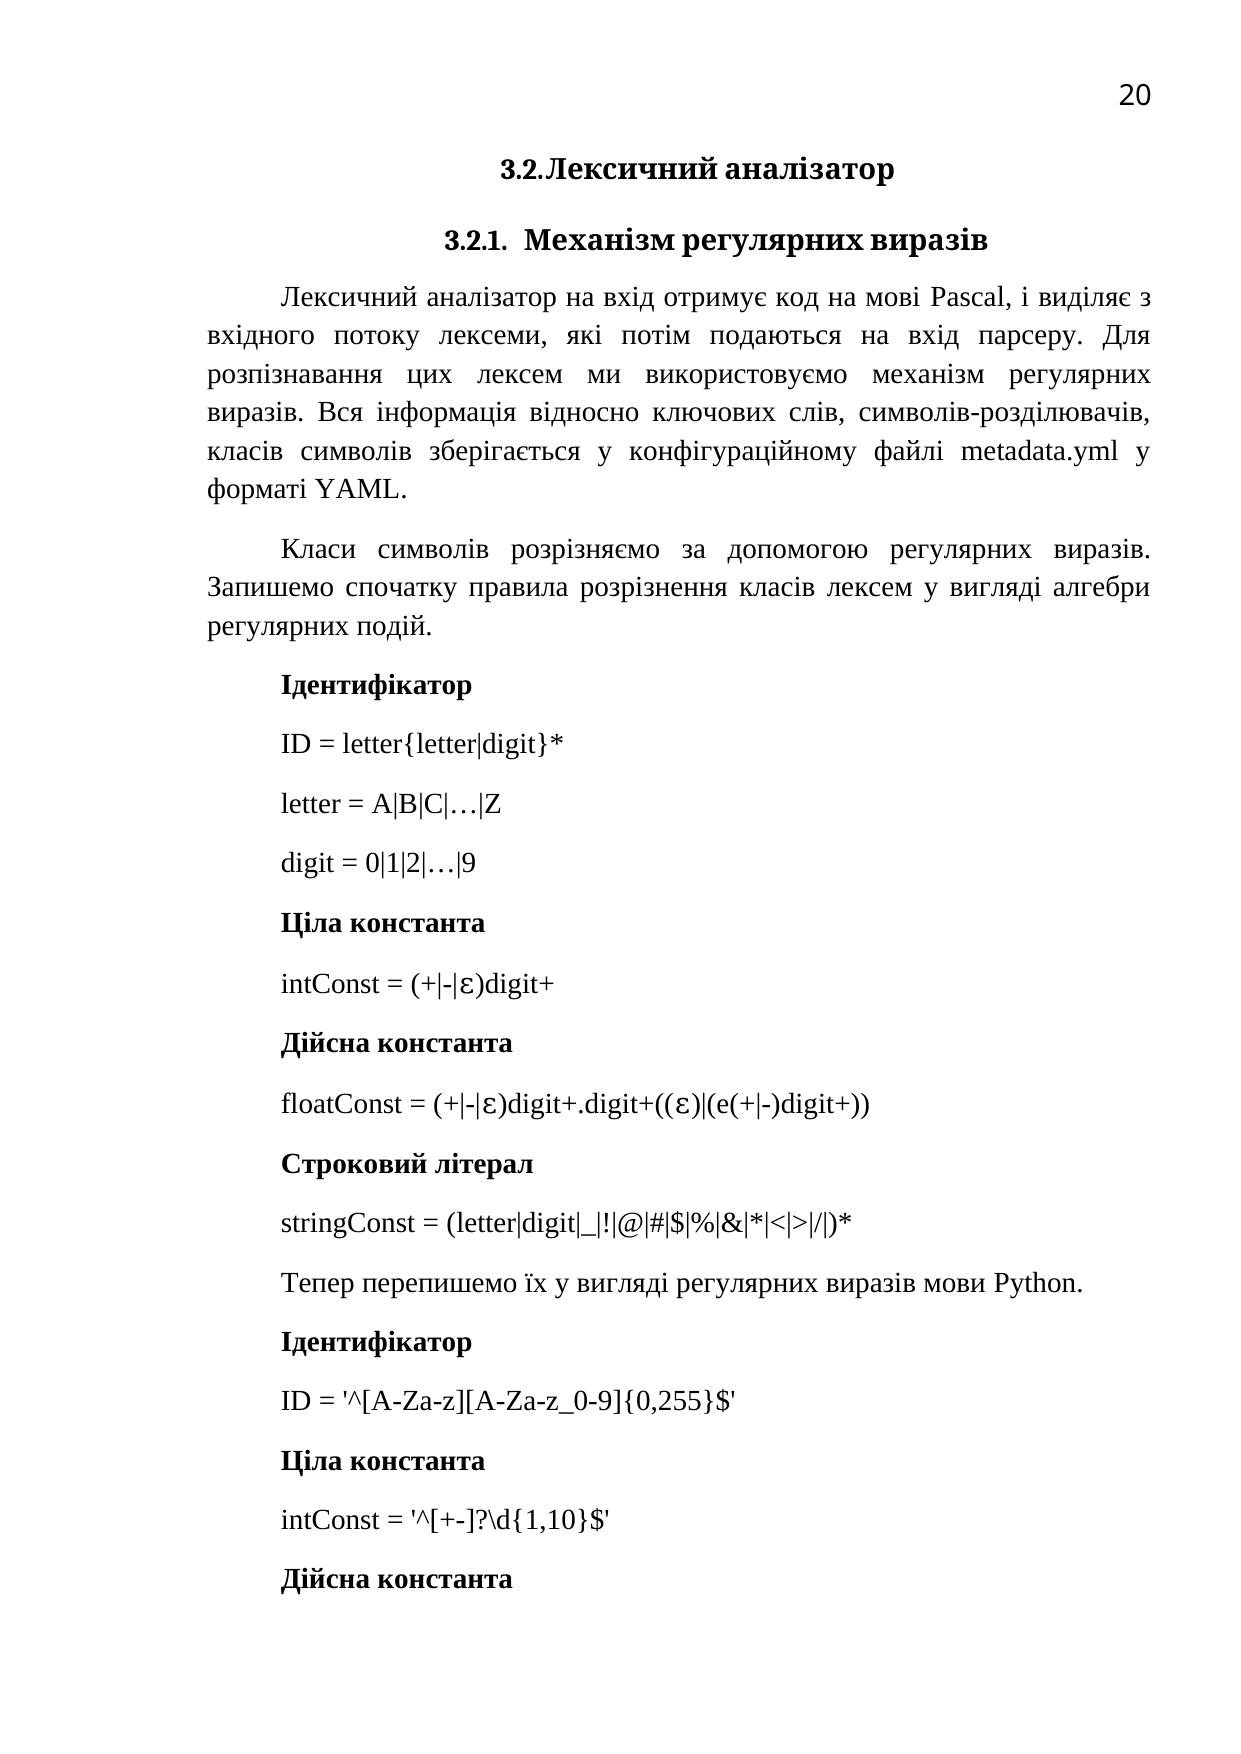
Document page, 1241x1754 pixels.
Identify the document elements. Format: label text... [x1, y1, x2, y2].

text Ідентифікатор [207, 1324, 1152, 1358]
text Класи символів розрізняємо за допомогою регулярних виразів. Запишемо спочатку правила розрізнення класів лексем у вигляді алгебри регулярних подій. [207, 531, 1152, 641]
text ID = '^[A-Za-z][A-Za-z_0-9]{0,255}$' [207, 1383, 1152, 1417]
text Ідентифікатор [207, 667, 1152, 701]
text intConst = '^[+-]?\d{1,10}$' [207, 1502, 1152, 1536]
text digit = 0|1|2|…|9 [207, 845, 1152, 879]
subtitle Лексичний аналізатор [244, 153, 1152, 187]
text stringConst = (letter|digit|_|!|@|#|$|%|&|*|<|>|/|)* [207, 1205, 1152, 1239]
text Лексичний аналізатор на вхід отримує код на мові Pascal, і виділяє з вхідного потоку лексеми, які потім подаються на вхід парсеру. Для розпізнавання цих лексем ми використовуємо механізм регулярних виразів. Вся інформація відносно ключових слів, символів-розділювачів, класів символів зберігається у конфігураційному файлі metadata.yml у форматі YAML. [207, 279, 1152, 505]
text ID = letter{letter|digit}* [207, 727, 1152, 760]
text Строковий літерал [207, 1146, 1152, 1179]
text Ціла константа [207, 905, 1152, 938]
text Тепер перепишемо їх у вигляді регулярних виразів мови Python. [207, 1265, 1152, 1298]
text Дійсна константа [207, 1025, 1152, 1059]
text intConst = (+|-|ε)digit+ [207, 964, 1152, 999]
text Дійсна константа [207, 1562, 1152, 1595]
text floatConst = (+|-|ε)digit+.digit+((ε)|(e(+|-)digit+)) [207, 1085, 1152, 1120]
text Ціла константа [207, 1443, 1152, 1476]
text letter = A|B|C|…|Z [207, 786, 1152, 819]
subtitle Механізм регулярних виразів [282, 224, 1152, 258]
